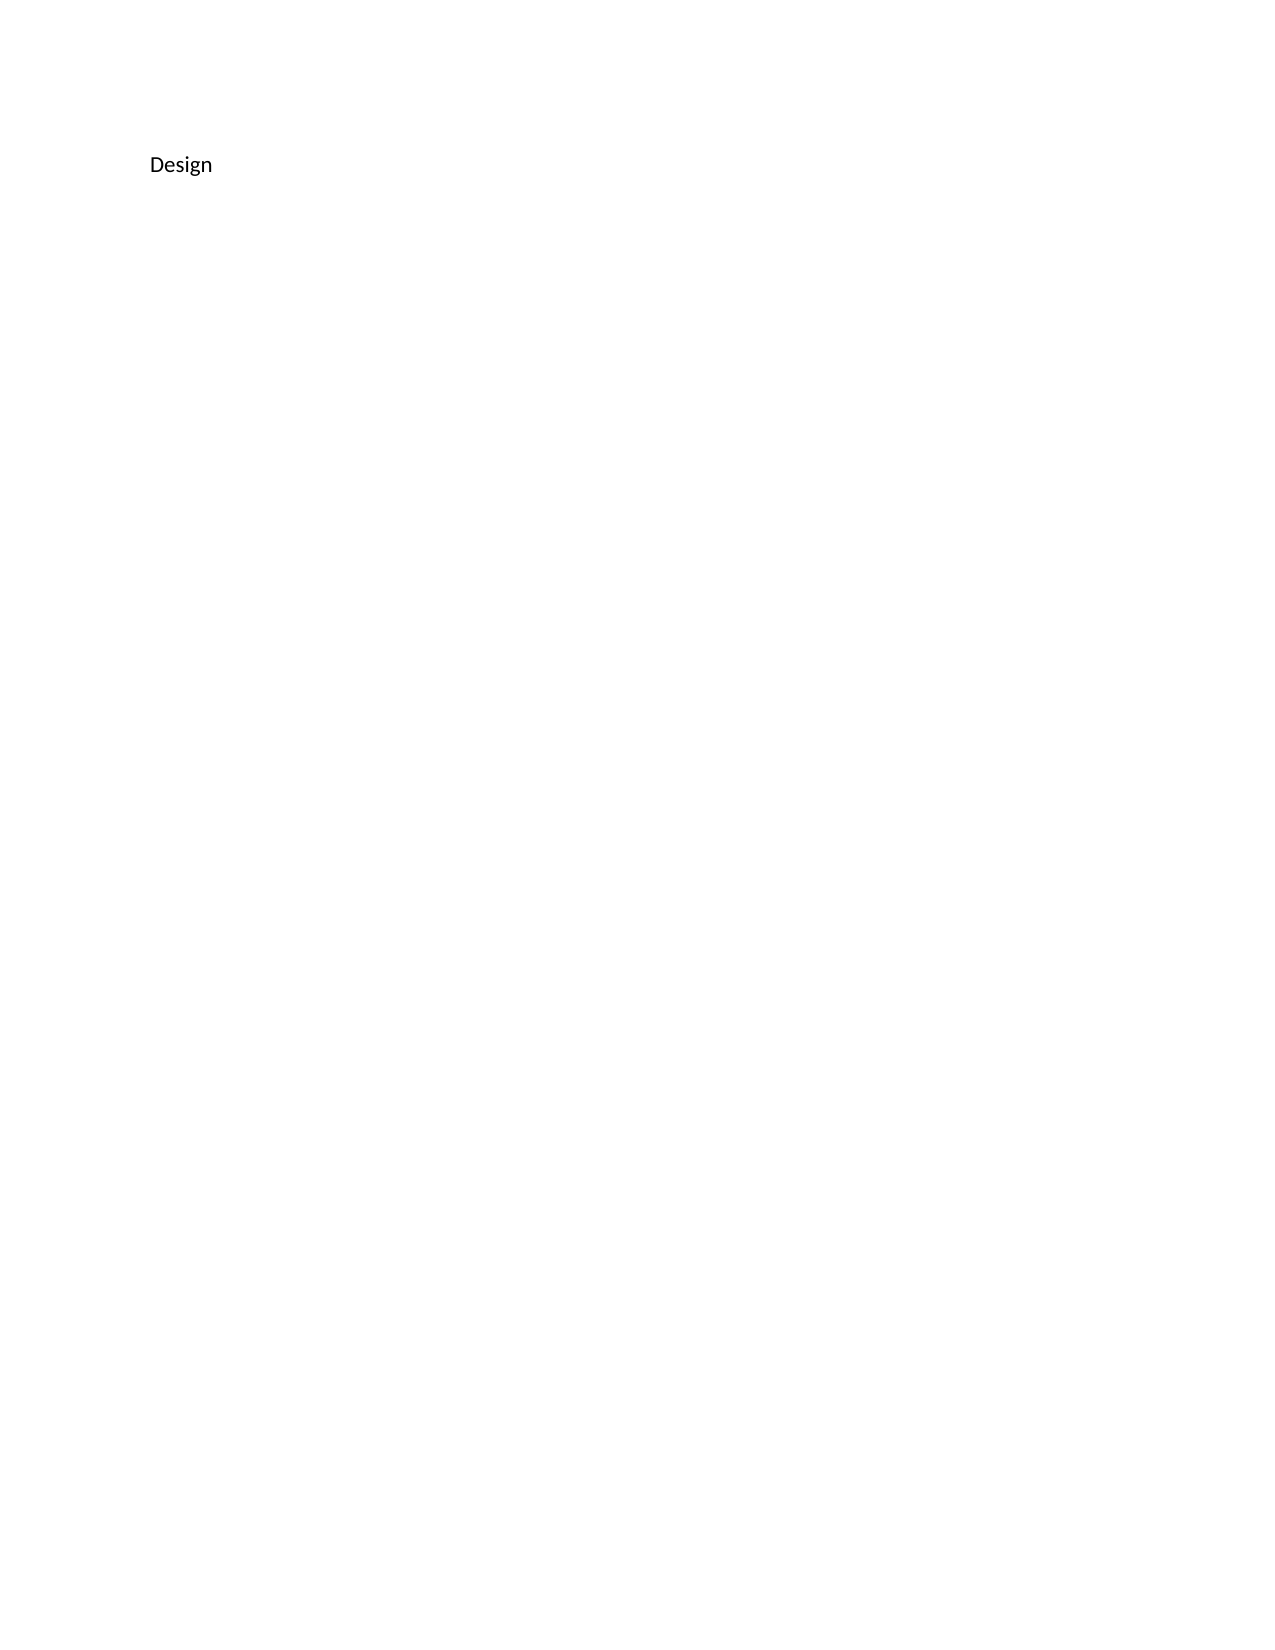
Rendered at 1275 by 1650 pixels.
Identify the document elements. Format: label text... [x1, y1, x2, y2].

text Design [150, 150, 1125, 178]
